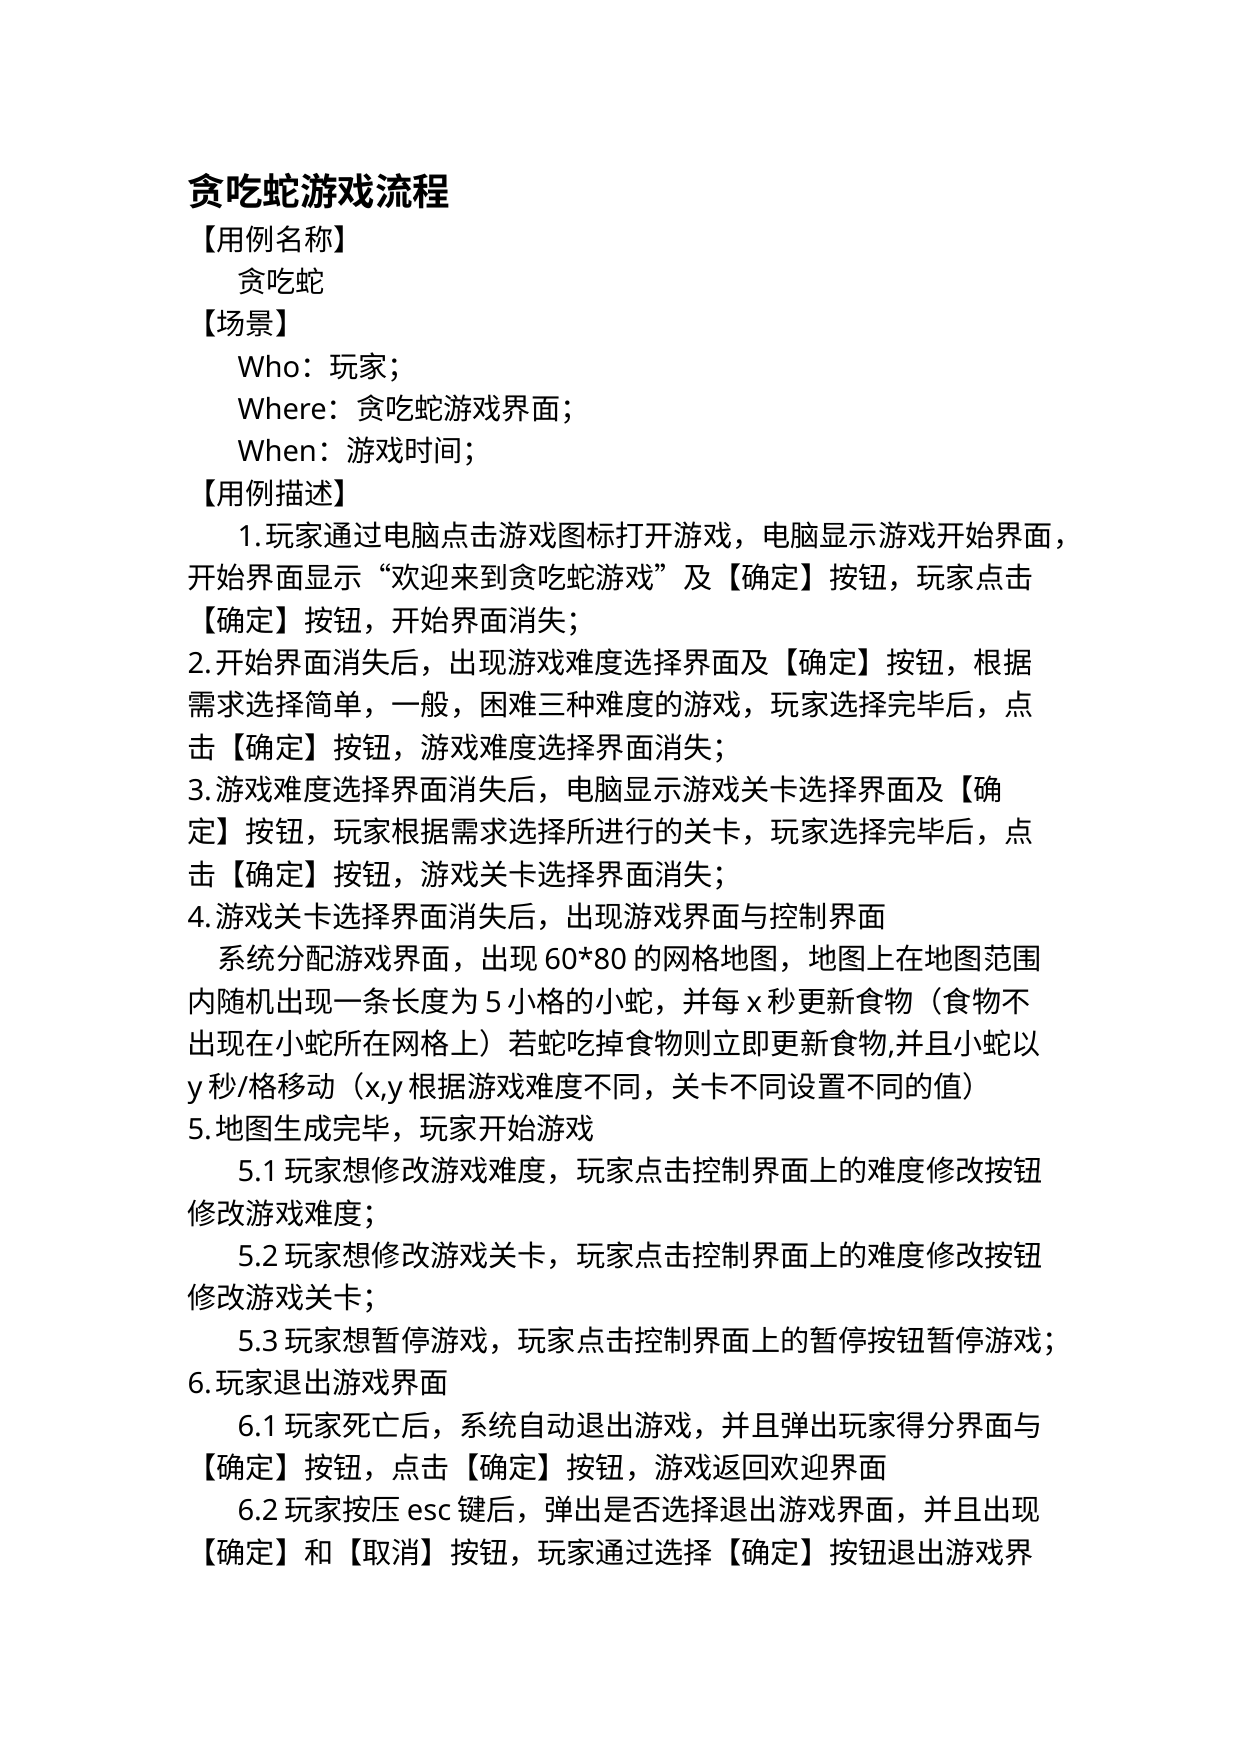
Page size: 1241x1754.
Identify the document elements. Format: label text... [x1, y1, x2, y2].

text 系统分配游戏界面，出现60*80的网格地图，地图上在地图范围内随机出现一条长度为5小格的小蛇，并每x秒更新食物（食物不出现在小蛇所在网格上）若蛇吃掉食物则立即更新食物,并且小蛇以y秒/格移动（x,y根据游戏难度不同，关卡不同设置不同的值） [187, 936, 1053, 1106]
text 【用例名称】 [187, 216, 1053, 258]
text 5.2玩家想修改游戏关卡，玩家点击控制界面上的难度修改按钮修改游戏关卡； [187, 1233, 1053, 1317]
text 4. 游戏关卡选择界面消失后，出现游戏界面与控制界面 [187, 893, 1053, 936]
text 2. 开始界面消失后，出现游戏难度选择界面及【确定】按钮，根据需求选择简单，一般，困难三种难度的游戏，玩家选择完毕后，点击【确定】按钮，游戏难度选择界面消失； [187, 639, 1053, 767]
text 1. 玩家通过电脑点击游戏图标打开游戏，电脑显示游戏开始界面，开始界面显示“欢迎来到贪吃蛇游戏”及【确定】按钮，玩家点击【确定】按钮，开始界面消失； [187, 513, 1053, 639]
text 5.1玩家想修改游戏难度，玩家点击控制界面上的难度修改按钮修改游戏难度； [187, 1148, 1053, 1233]
text Where：贪吃蛇游戏界面； [187, 386, 1053, 428]
text 贪吃蛇 [187, 258, 1053, 301]
text 【用例描述】 [187, 470, 1053, 513]
text 3. 游戏难度选择界面消失后，电脑显示游戏关卡选择界面及【确定】按钮，玩家根据需求选择所进行的关卡，玩家选择完毕后，点击【确定】按钮，游戏关卡选择界面消失； [187, 767, 1053, 893]
text Who：玩家； [187, 343, 1053, 386]
text 6.1玩家死亡后，系统自动退出游戏，并且弹出玩家得分界面与【确定】按钮，点击【确定】按钮，游戏返回欢迎界面 [187, 1402, 1053, 1487]
text 5. 地图生成完毕，玩家开始游戏 [187, 1106, 1053, 1148]
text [187, 1487, 1053, 1571]
text 6. 玩家退出游戏界面 [187, 1360, 1053, 1402]
text 贪吃蛇游戏流程 [187, 162, 1053, 216]
text 5.3玩家想暂停游戏，玩家点击控制界面上的暂停按钮暂停游戏； [187, 1317, 1053, 1360]
text 【场景】 [187, 301, 1053, 343]
text When：游戏时间； [187, 428, 1053, 470]
